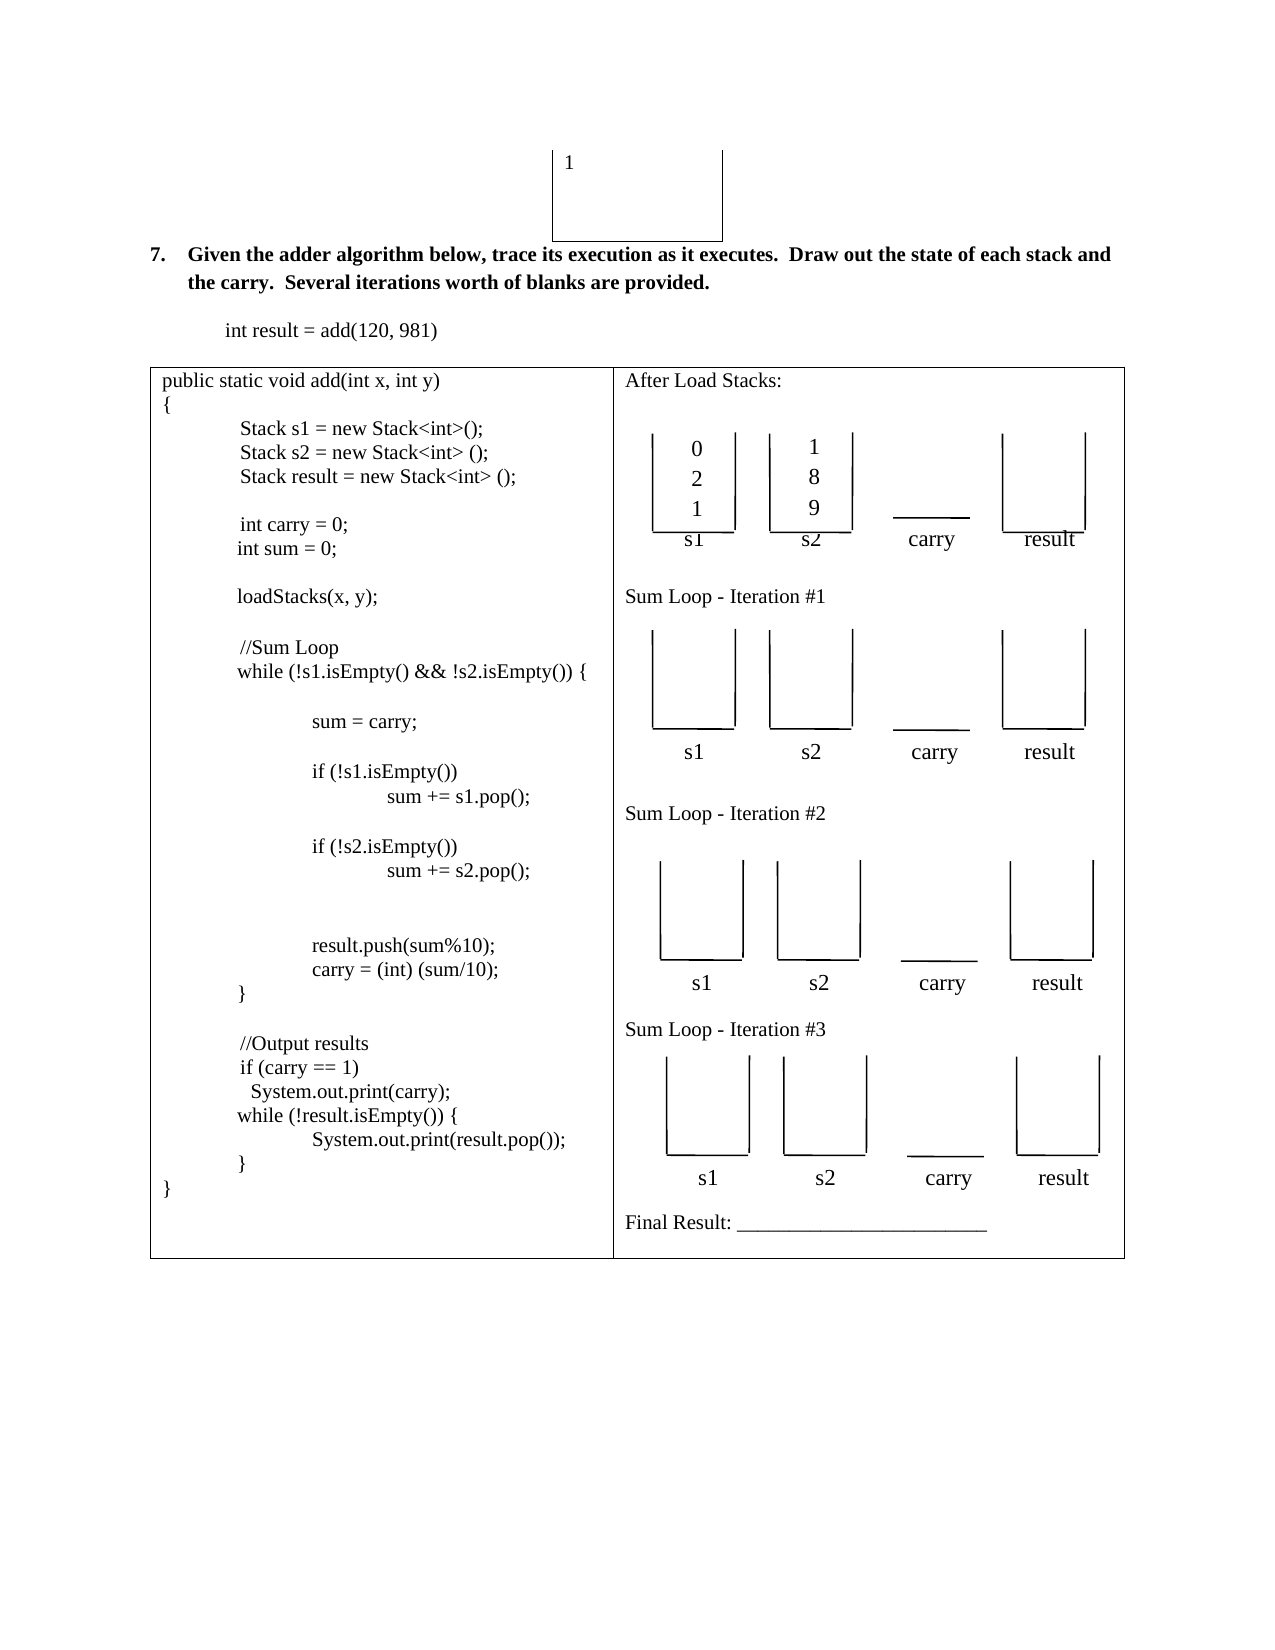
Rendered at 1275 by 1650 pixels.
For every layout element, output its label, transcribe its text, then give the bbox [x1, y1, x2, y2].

table_header After Load Stacks: Sum Loop - Iteration #1 Sum Loop - Iteration #2 Sum Loop - Iteration #3 Final Result: ________________________ [614, 368, 1124, 1258]
table_header 1 [553, 150, 722, 241]
text int result = add(120, 981) [150, 318, 1125, 342]
table_header public static void add(int x, int y) { Stack s1 = new Stack<int>(); Stack s2 = new Stack<int> (); Stack result = new Stack<int> (); int carry = 0; int sum = 0; loadStacks(x, y); //Sum Loop while (!s1.isEmpty() && !s2.isEmpty()) { sum = carry; if (!s1.isEmpty()) sum += s1.pop(); if (!s2.isEmpty()) sum += s2.pop(); result.push(sum%10); carry = (int) (sum/10); } //Output results if (carry == 1) System.out.print(carry); while (!result.isEmpty()) { System.out.print(result.pop()); } } [151, 368, 613, 1258]
list Given the adder algorithm below, trace its execution as it executes. Draw out the state of each stack and the carry. Several iterations worth of blanks are provided. [150, 242, 1125, 294]
